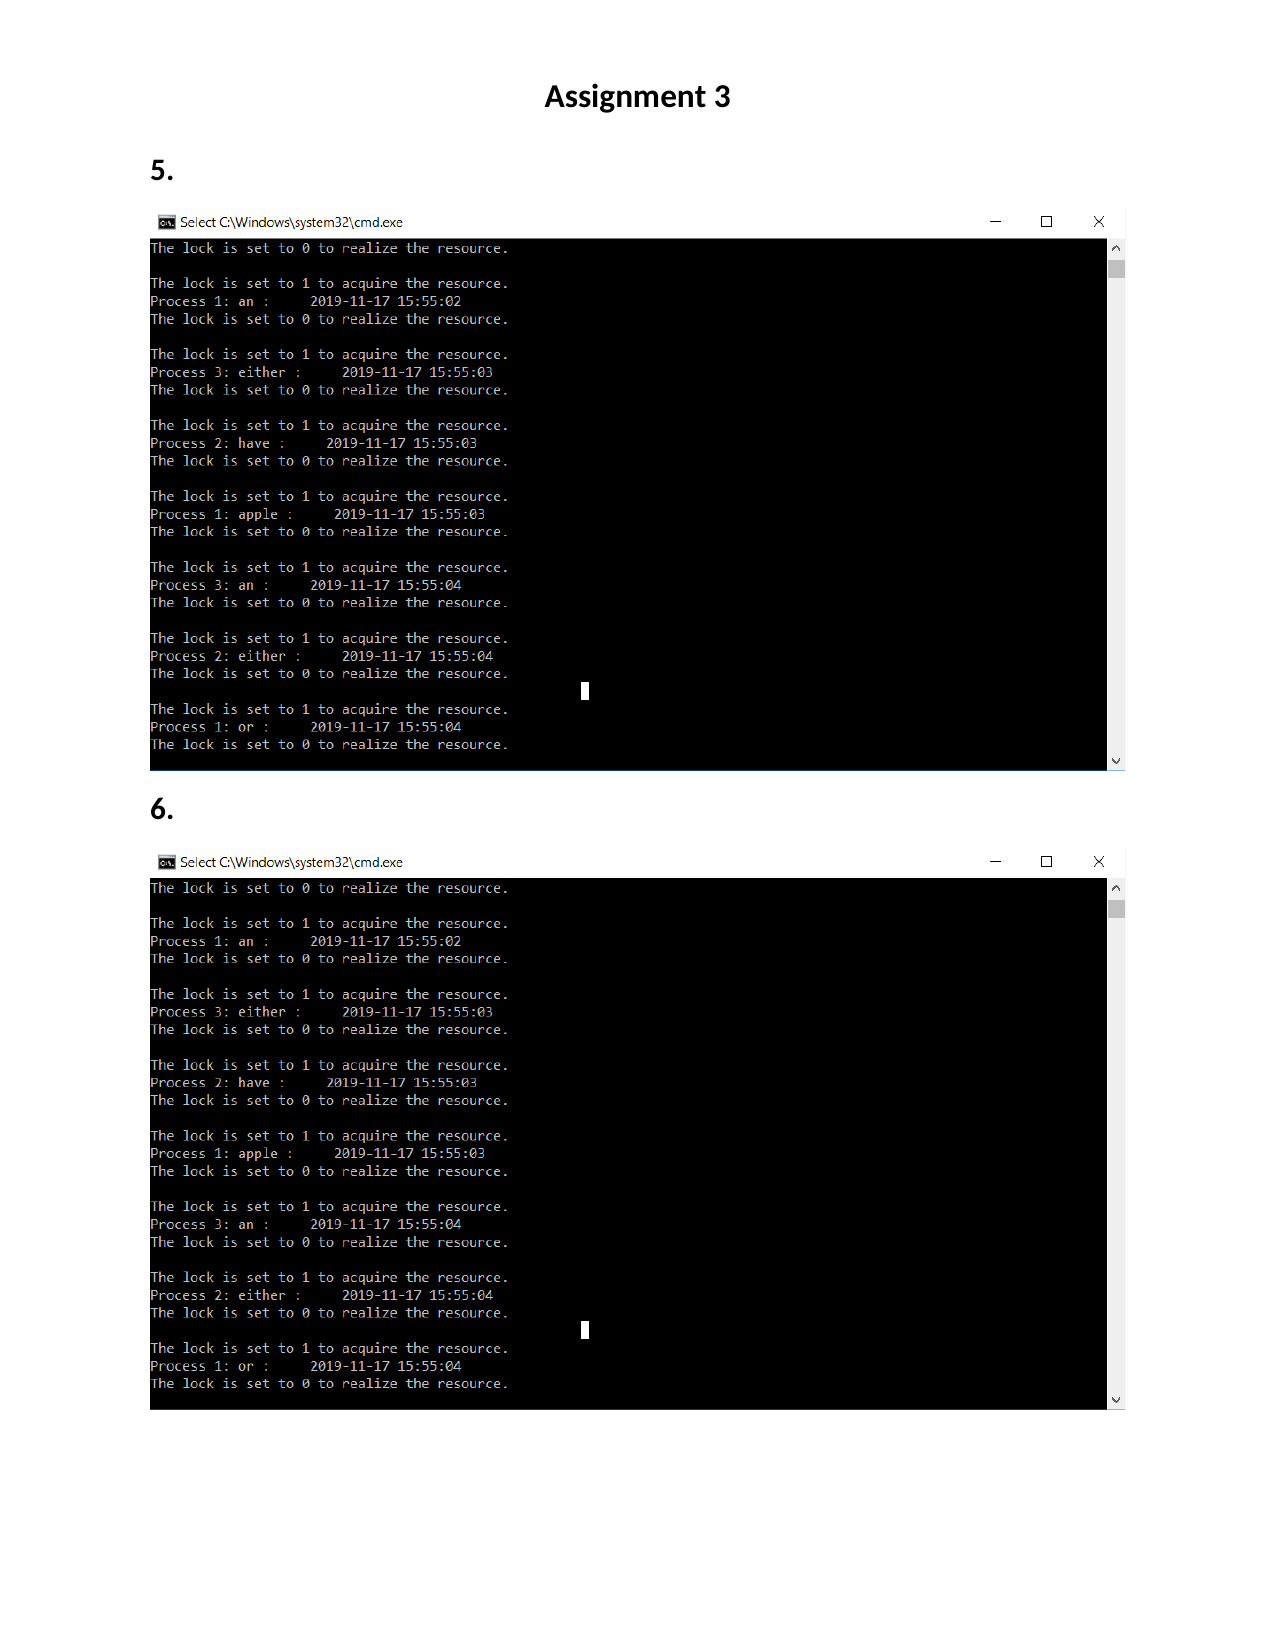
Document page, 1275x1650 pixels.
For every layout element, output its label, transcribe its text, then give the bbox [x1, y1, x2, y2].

text 5. [150, 150, 1125, 188]
text 6. [150, 789, 1125, 827]
picture [150, 847, 1125, 1410]
picture [150, 207, 1125, 771]
